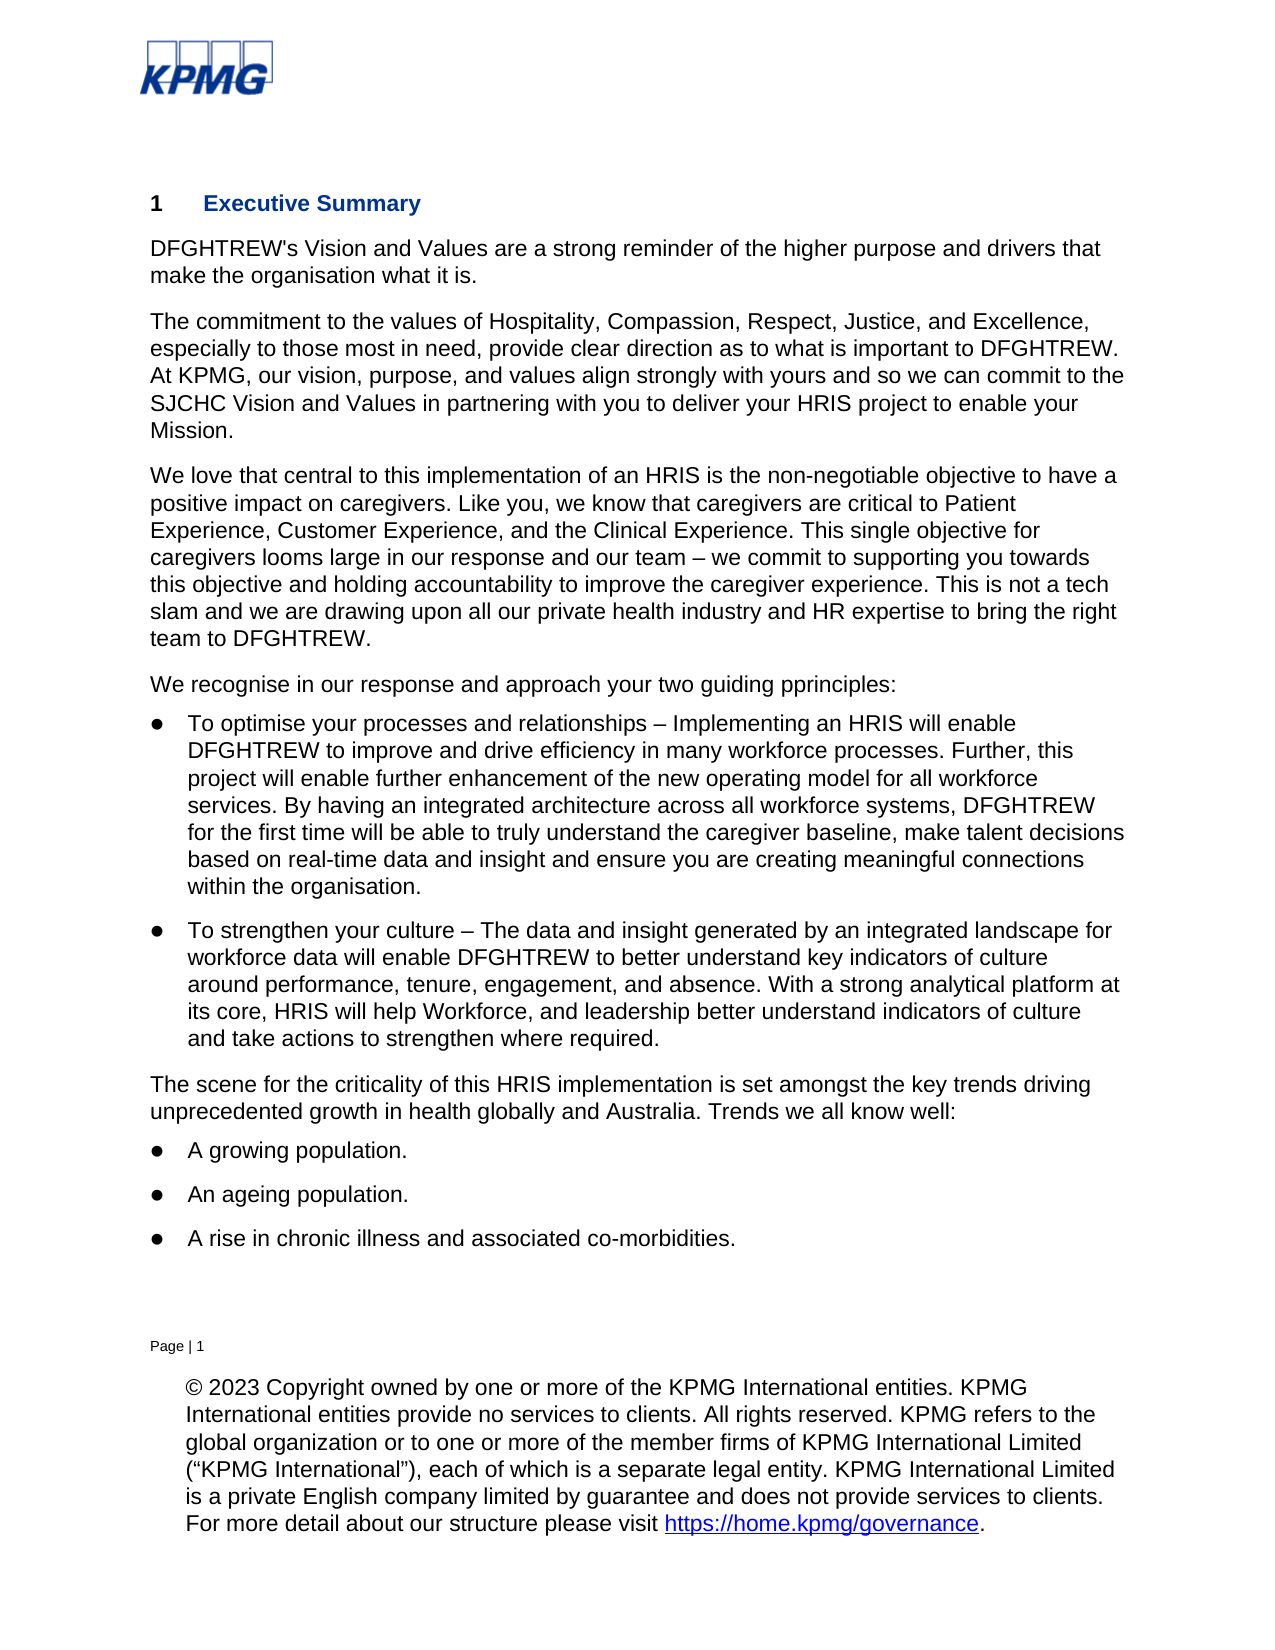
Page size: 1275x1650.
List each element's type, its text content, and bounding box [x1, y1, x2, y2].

list To optimise your processes and relationships – Implementing an HRIS will enable DFGHTREW to improve and drive efficiency in many workforce processes. Further, this project will enable further enhancement of the new operating model for all workforce services. By having an integrated architecture across all workforce systems, DFGHTREW for the first time will be able to truly understand the caregiver baseline, make talent decisions based on real-time data and insight and ensure you are creating meaningful connections within the organisation. [150, 710, 1125, 899]
subtitle Executive Summary [150, 178, 1125, 216]
text The scene for the criticality of this HRIS implementation is set amongst the key trends driving unprecedented growth in health globally and Australia. Trends we all know well: [150, 1070, 1125, 1124]
list An ageing population. [150, 1181, 1125, 1208]
text We recognise in our response and approach your two guiding pprinciples: [150, 670, 1125, 697]
text We love that central to this implementation of an HRIS is the non-negotiable objective to have a positive impact on caregivers. Like you, we know that caregivers are critical to Patient Experience, Customer Experience, and the Clinical Experience. This single objective for caregivers looms large in our response and our team – we commit to supporting you towards this objective and holding accountability to improve the caregiver experience. This is not a tech slam and we are drawing upon all our private health industry and HR expertise to bring the right team to DFGHTREW. [150, 462, 1125, 651]
text DFGHTREW's Vision and Values are a strong reminder of the higher purpose and drivers that make the organisation what it is. [150, 235, 1125, 289]
list To strengthen your culture – The data and insight generated by an integrated landscape for workforce data will enable DFGHTREW to better understand key indicators of culture around performance, tenure, engagement, and absence. With a strong analytical platform at its core, HRIS will help Workforce, and leadership better understand indicators of culture and take actions to strengthen where required. [150, 916, 1125, 1051]
picture [118, 0, 302, 136]
list A growing population. [150, 1137, 1125, 1164]
text The commitment to the values of Hospitality, Compassion, Respect, Justice, and Excellence, especially to those most in need, provide clear direction as to what is important to DFGHTREW. At KPMG, our vision, purpose, and values align strongly with yours and so we can commit to the SJCHC Vision and Values in partnering with you to deliver your HRIS project to enable your Mission. [150, 308, 1125, 443]
list A rise in chronic illness and associated co-morbidities. [150, 1224, 1125, 1251]
